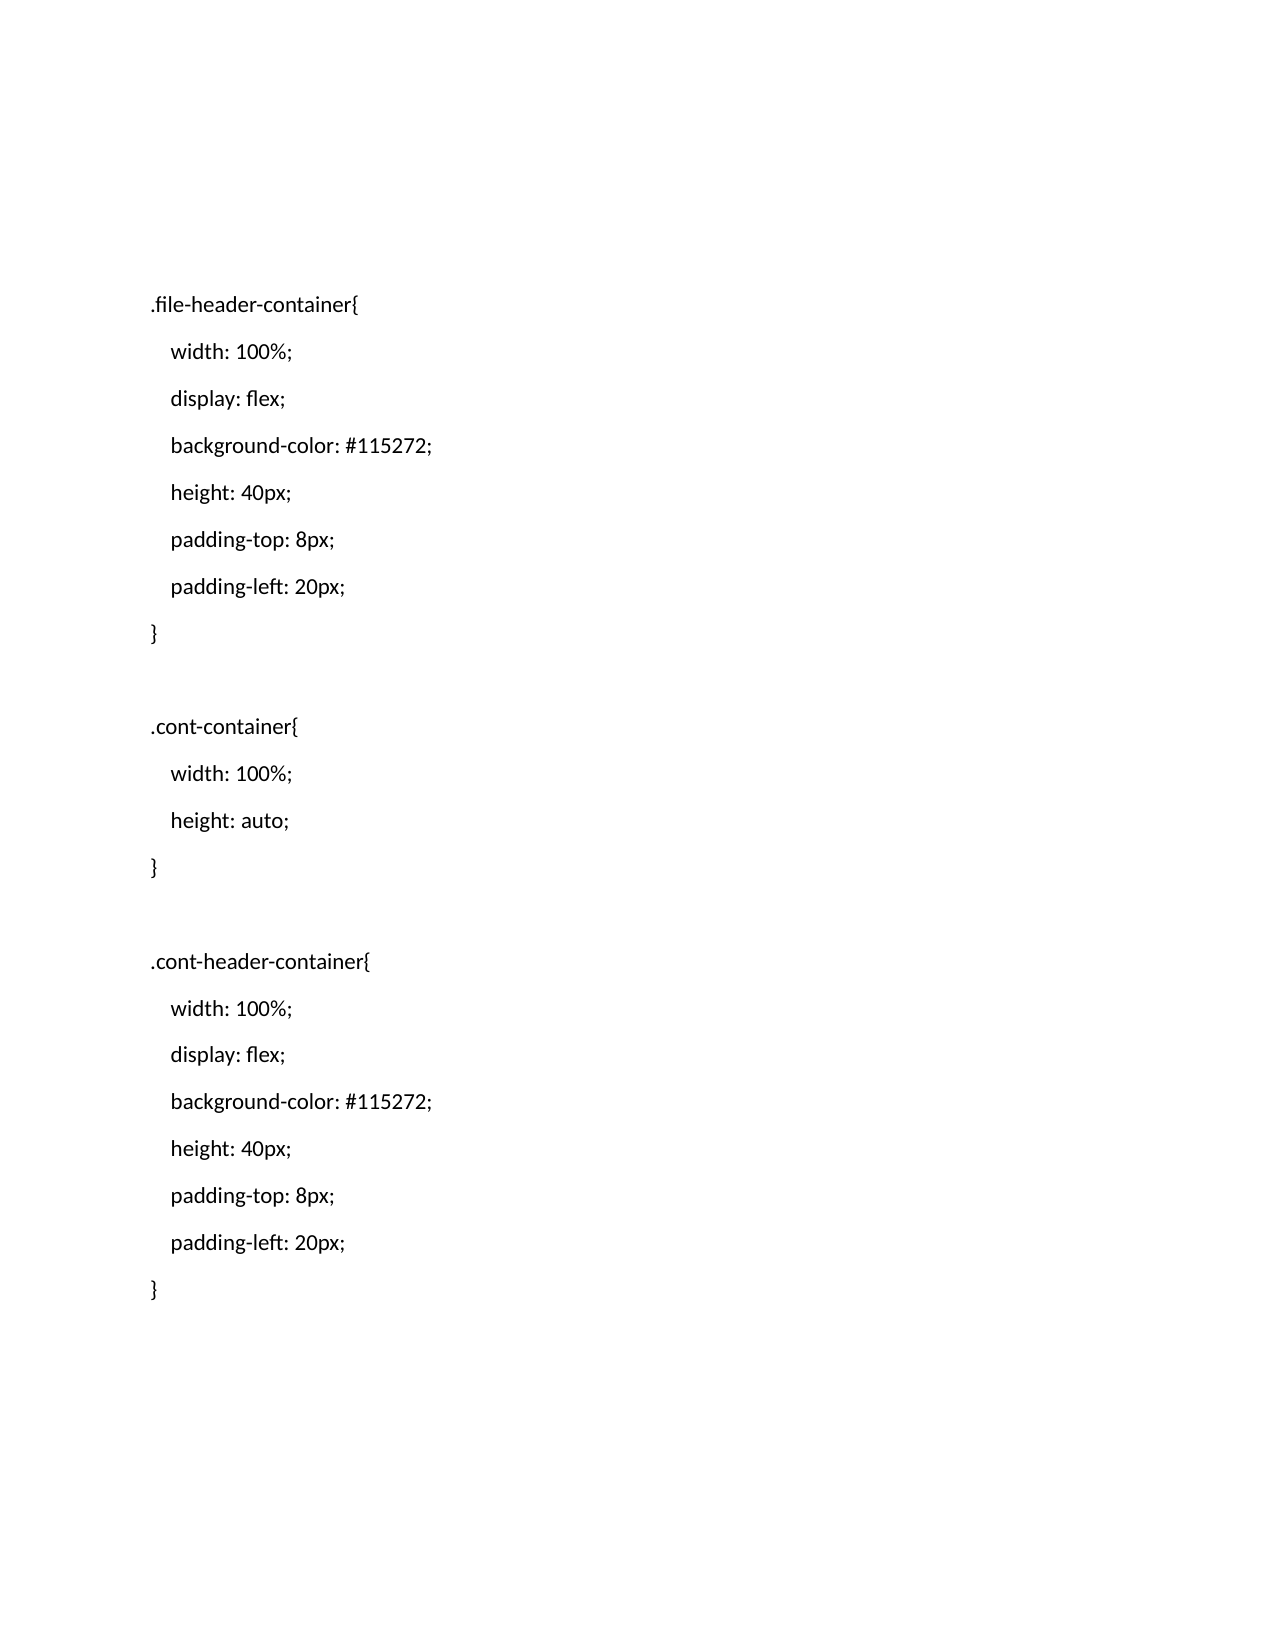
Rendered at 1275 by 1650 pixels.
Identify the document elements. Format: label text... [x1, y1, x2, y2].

text .cont-container{ [150, 712, 1125, 741]
text display: flex; [150, 1041, 1125, 1069]
text height: auto; [150, 806, 1125, 834]
text width: 100%; [150, 337, 1125, 366]
text height: 40px; [150, 478, 1125, 506]
text width: 100%; [150, 759, 1125, 787]
text } [150, 619, 1125, 647]
text height: 40px; [150, 1134, 1125, 1162]
text padding-top: 8px; [150, 525, 1125, 553]
text .cont-header-container{ [150, 947, 1125, 975]
text padding-left: 20px; [150, 1228, 1125, 1256]
text } [150, 853, 1125, 881]
text .file-header-container{ [150, 291, 1125, 319]
text padding-left: 20px; [150, 572, 1125, 600]
text background-color: #115272; [150, 431, 1125, 459]
text display: flex; [150, 384, 1125, 412]
text padding-top: 8px; [150, 1181, 1125, 1209]
text background-color: #115272; [150, 1087, 1125, 1116]
text } [150, 1275, 1125, 1303]
text width: 100%; [150, 994, 1125, 1022]
